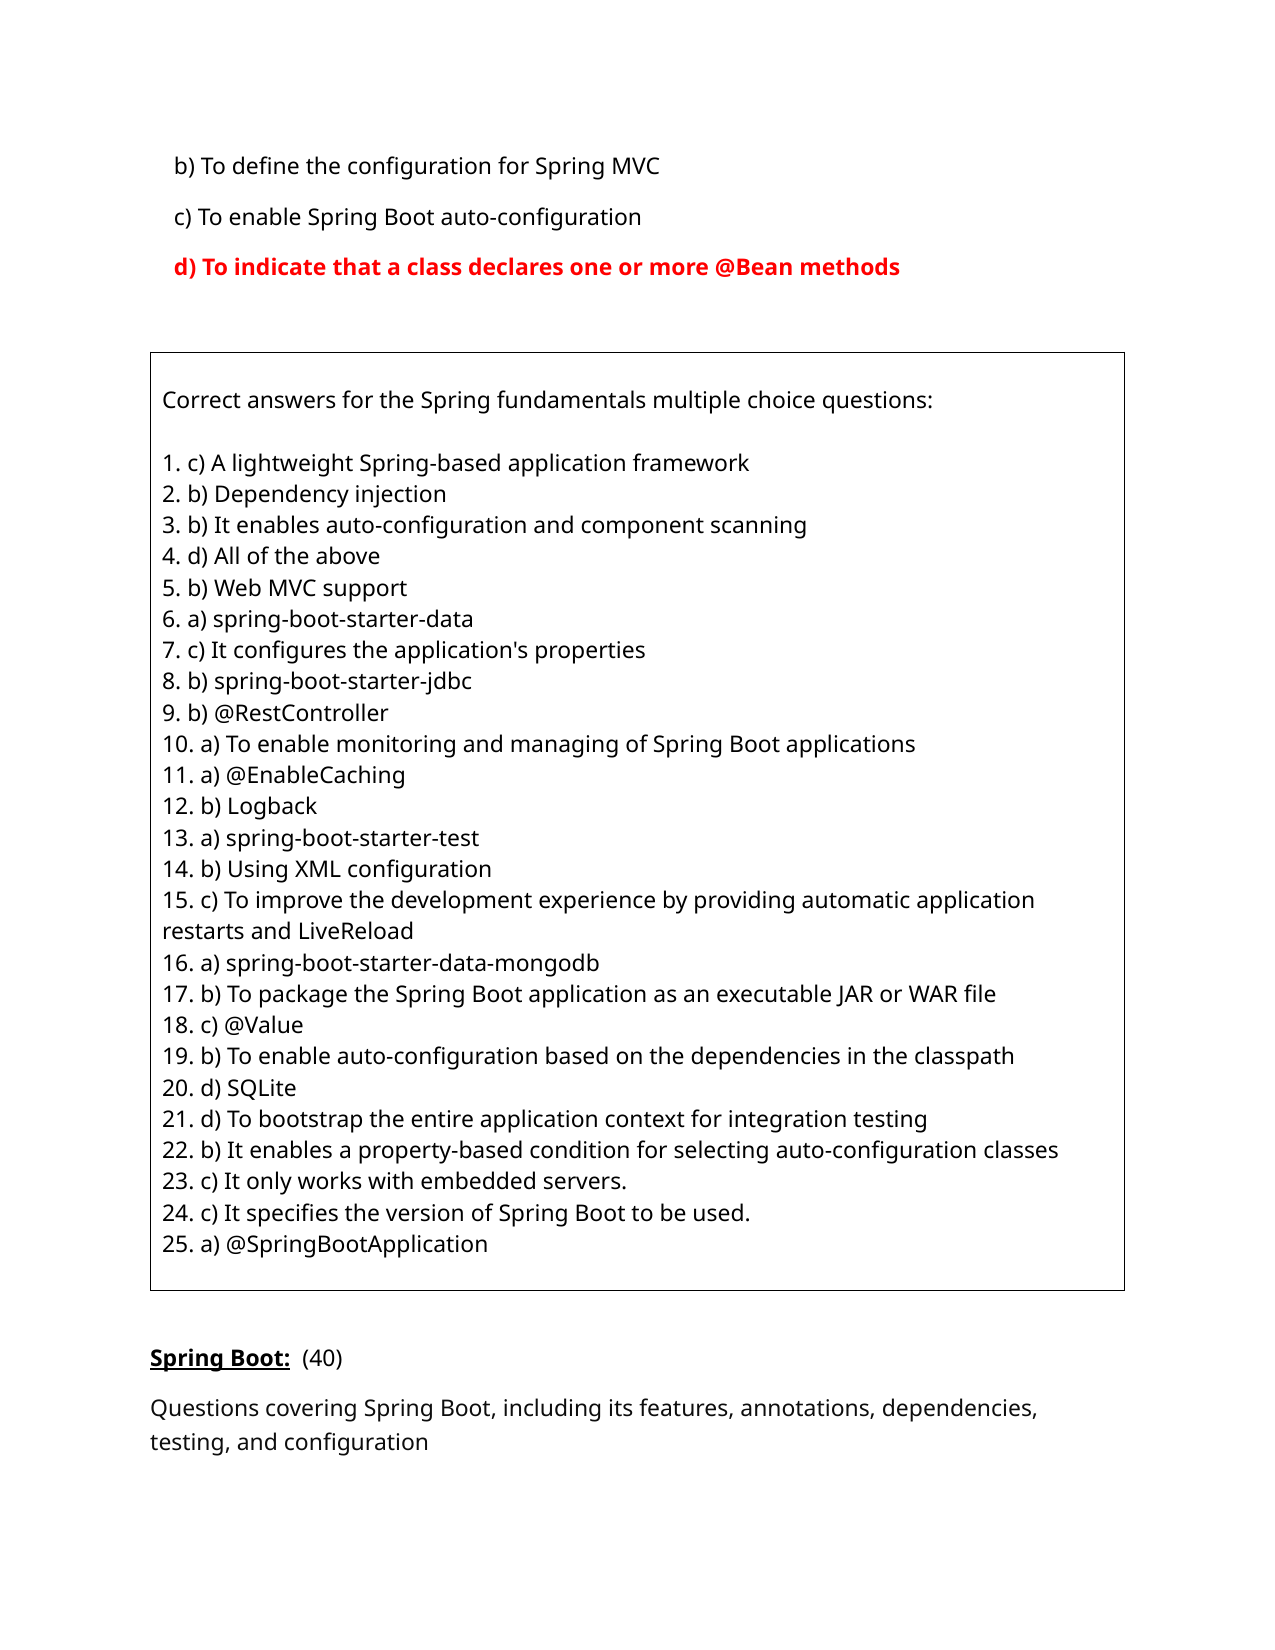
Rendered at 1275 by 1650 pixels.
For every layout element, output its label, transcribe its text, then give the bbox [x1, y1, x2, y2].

text c) To enable Spring Boot auto-configuration [150, 200, 1125, 232]
text Spring Boot: (40) [150, 1342, 1125, 1373]
table_header Correct answers for the Spring fundamentals multiple choice questions: 1. c) A lightweight Spring-based application framework 2. b) Dependency injection 3. b) It enables auto-configuration and component scanning 4. d) All of the above 5. b) Web MVC support 6. a) spring-boot-starter-data 7. c) It configures the application's properties 8. b) spring-boot-starter-jdbc 9. b) @RestController 10. a) To enable monitoring and managing of Spring Boot applications 11. a) @EnableCaching 12. b) Logback 13. a) spring-boot-starter-test 14. b) Using XML configuration 15. c) To improve the development experience by providing automatic application restarts and LiveReload 16. a) spring-boot-starter-data-mongodb 17. b) To package the Spring Boot application as an executable JAR or WAR file 18. c) @Value 19. b) To enable auto-configuration based on the dependencies in the classpath 20. d) SQLite 21. d) To bootstrap the entire application context for integration testing 22. b) It enables a property-based condition for selecting auto-configuration classes 23. c) It only works with embedded servers. 24. c) It specifies the version of Spring Boot to be used. 25. a) @SpringBootApplication [151, 353, 1124, 1290]
text d) To indicate that a class declares one or more @Bean methods [150, 251, 1125, 282]
text b) To define the configuration for Spring MVC [150, 150, 1125, 181]
text Questions covering Spring Boot, including its features, annotations, dependencies, testing, and configuration [150, 1392, 1125, 1457]
